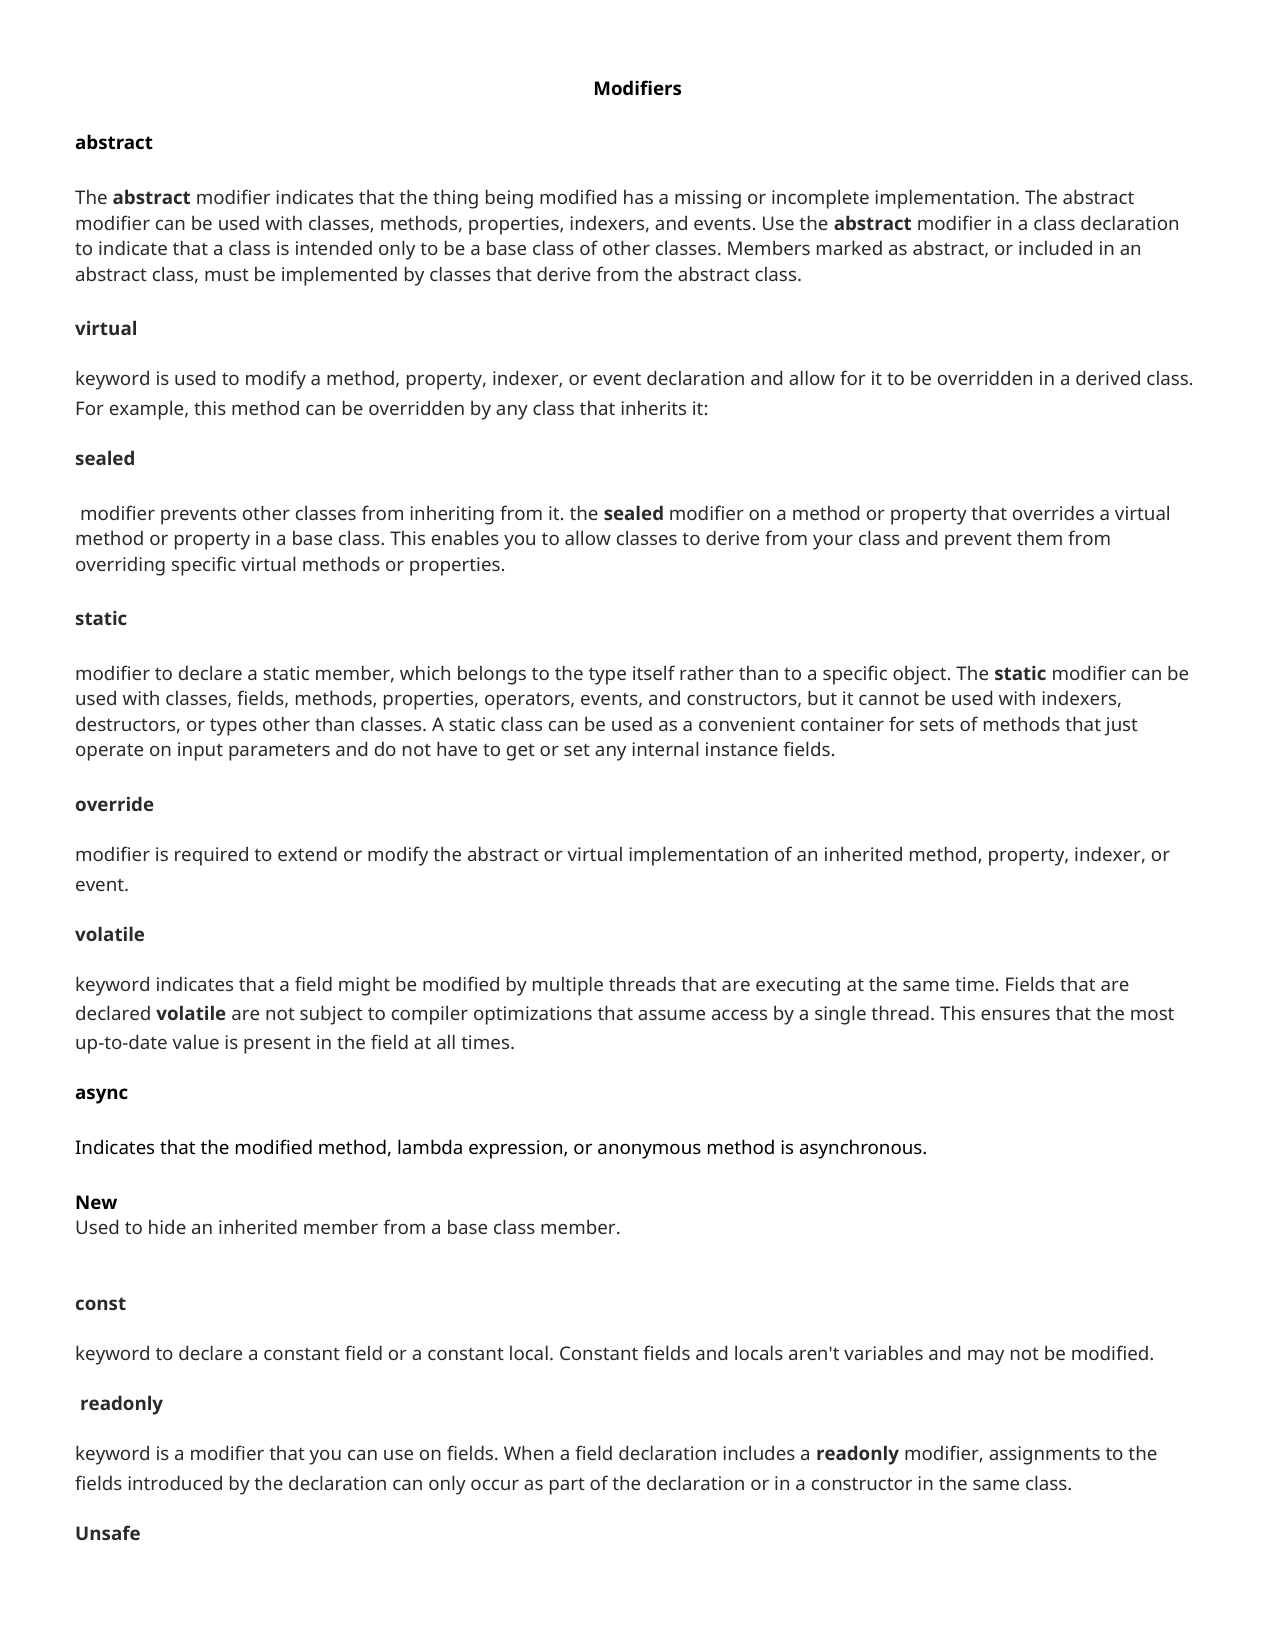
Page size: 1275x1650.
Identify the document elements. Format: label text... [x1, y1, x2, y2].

text keyword indicates that a field might be modified by multiple threads that are executing at the same time. Fields that are declared volatile are not subject to compiler optimizations that assume access by a single thread. This ensures that the most up-to-date value is present in the field at all times. [75, 971, 1200, 1055]
text abstract [75, 130, 1200, 155]
text static [75, 606, 1200, 631]
text New [75, 1189, 1200, 1214]
text sealed [75, 445, 1200, 471]
text Used to hide an inherited member from a base class member. [75, 1214, 1200, 1240]
text modifier prevents other classes from inheriting from it. the sealed modifier on a method or property that overrides a virtual method or property in a base class. This enables you to allow classes to derive from your class and prevent them from overriding specific virtual methods or properties. [75, 500, 1200, 576]
text volatile [75, 921, 1200, 946]
text async [75, 1080, 1200, 1105]
text const [75, 1290, 1200, 1316]
text The abstract modifier indicates that the thing being modified has a missing or incomplete implementation. The abstract modifier can be used with classes, methods, properties, indexers, and events. Use the abstract modifier in a class declaration to indicate that a class is intended only to be a base class of other classes. Members marked as abstract, or included in an abstract class, must be implemented by classes that derive from the abstract class. [75, 184, 1200, 286]
text override [75, 791, 1200, 817]
text keyword is used to modify a method, property, indexer, or event declaration and allow for it to be overridden in a derived class. For example, this method can be overridden by any class that inherits it: [75, 366, 1200, 421]
text Unsafe [75, 1520, 1200, 1545]
text Modifiers [75, 75, 1200, 101]
text modifier is required to extend or modify the abstract or virtual implementation of an inherited method, property, indexer, or event. [75, 842, 1200, 896]
text Indicates that the modified method, lambda expression, or anonymous method is asynchronous. [75, 1134, 1200, 1160]
text keyword to declare a constant field or a constant local. Constant fields and locals aren't variables and may not be modified. [75, 1340, 1200, 1366]
text keyword is a modifier that you can use on fields. When a field declaration includes a readonly modifier, assignments to the fields introduced by the declaration can only occur as part of the declaration or in a constructor in the same class. [75, 1441, 1200, 1495]
text virtual [75, 316, 1200, 341]
text readonly [75, 1390, 1200, 1416]
text modifier to declare a static member, which belongs to the type itself rather than to a specific object. The static modifier can be used with classes, fields, methods, properties, operators, events, and constructors, but it cannot be used with indexers, destructors, or types other than classes. A static class can be used as a convenient container for sets of methods that just operate on input parameters and do not have to get or set any internal instance fields. [75, 660, 1200, 762]
